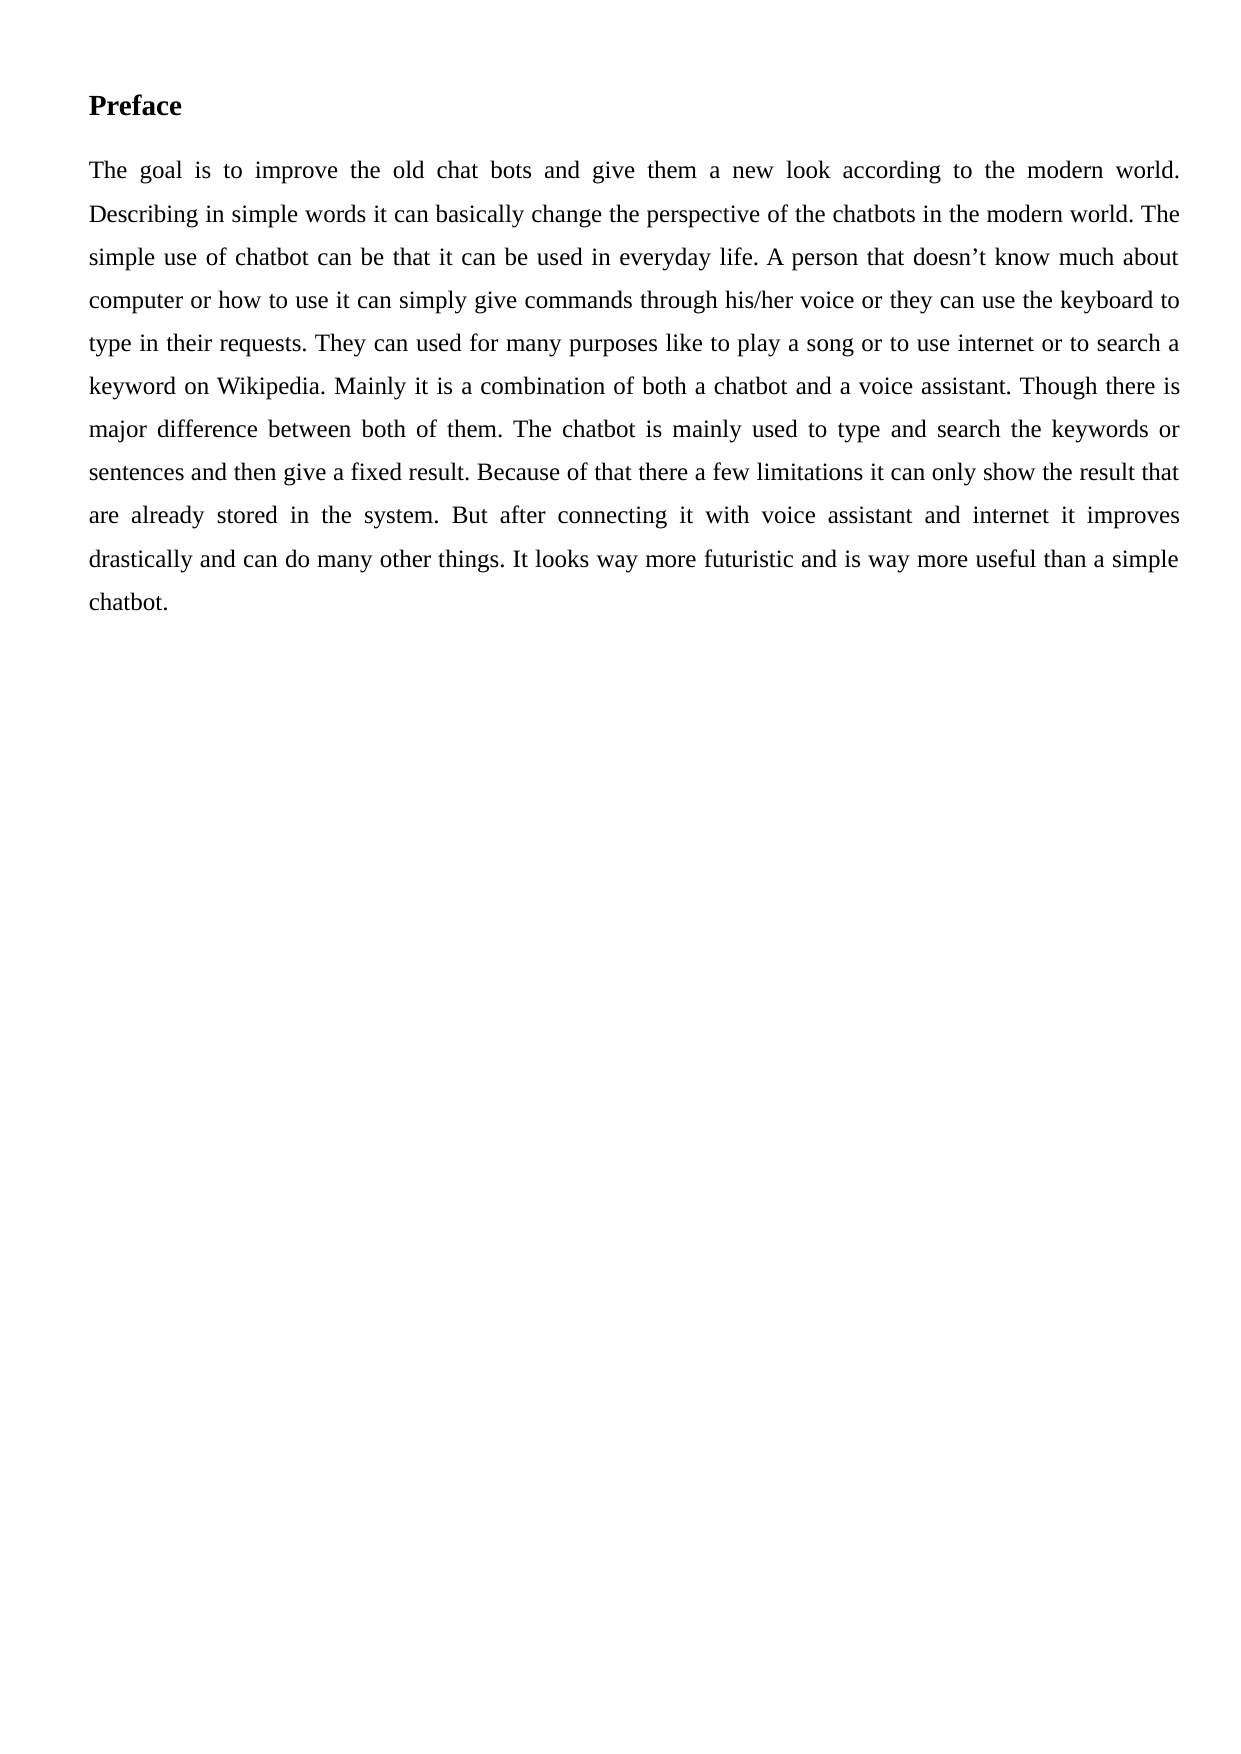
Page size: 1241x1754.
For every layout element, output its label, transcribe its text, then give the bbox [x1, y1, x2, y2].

text The goal is to improve the old chat bots and give them a new look according to the modern world. Describing in simple words it can basically change the perspective of the chatbots in the modern world. The simple use of chatbot can be that it can be used in everyday life. A person that doesn’t know much about computer or how to use it can simply give commands through his/her voice or they can use the keyboard to type in their requests. They can used for many purposes like to play a song or to use internet or to search a keyword on Wikipedia. Mainly it is a combination of both a chatbot and a voice assistant. Though there is major difference between both of them. The chatbot is mainly used to type and search the keywords or sentences and then give a fixed result. Because of that there a few limitations it can only show the result that are already stored in the system. But after connecting it with voice assistant and internet it improves drastically and can do many other things. It looks way more futuristic and is way more useful than a simple chatbot. [88, 156, 1181, 616]
text Preface [88, 88, 1181, 122]
